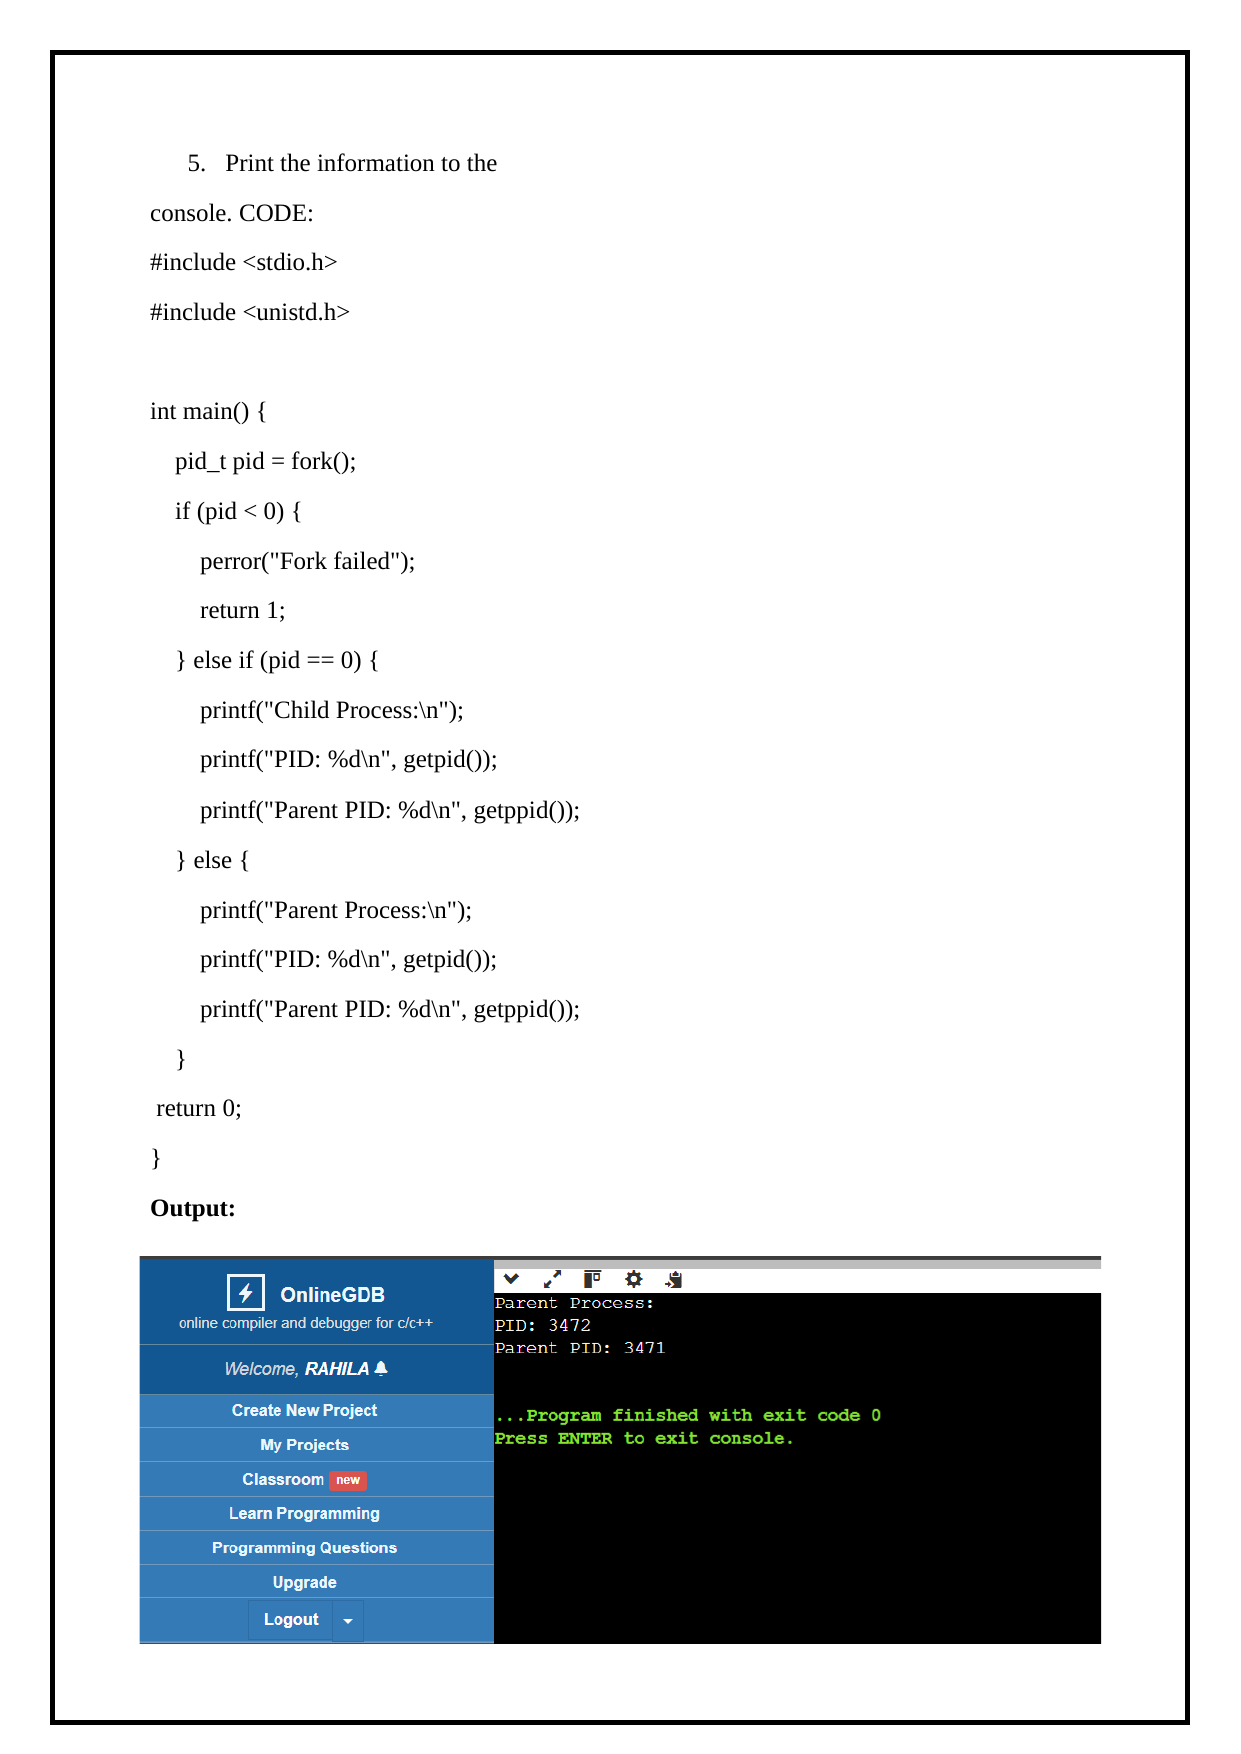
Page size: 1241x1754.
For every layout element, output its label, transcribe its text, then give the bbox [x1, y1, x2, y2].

picture [139, 1256, 1102, 1644]
text } [175, 1044, 1101, 1073]
text perror("Fork failed"); return 1; [200, 546, 417, 624]
text printf("Parent Process:\n"); printf("PID: %d\n", getpid()); printf("Parent PID: %d\n", getppid()); [200, 895, 591, 1023]
text Output: [150, 1193, 1101, 1222]
text } else { [175, 845, 1101, 873]
text printf("Parent PID: %d\n", getppid()); [200, 795, 1101, 823]
text int main() { [150, 396, 1101, 425]
text } else if (pid == 0) { printf("Child Process:\n"); printf("PID: %d\n", getpid()); [175, 645, 507, 773]
text return 0; [156, 1093, 1101, 1122]
text pid_t pid = fork(); if (pid < 0) { [175, 446, 358, 525]
text #include <stdio.h> #include <unistd.h> [150, 247, 351, 326]
text } [150, 1143, 1101, 1172]
list Print the information to the console. CODE: [150, 148, 586, 226]
